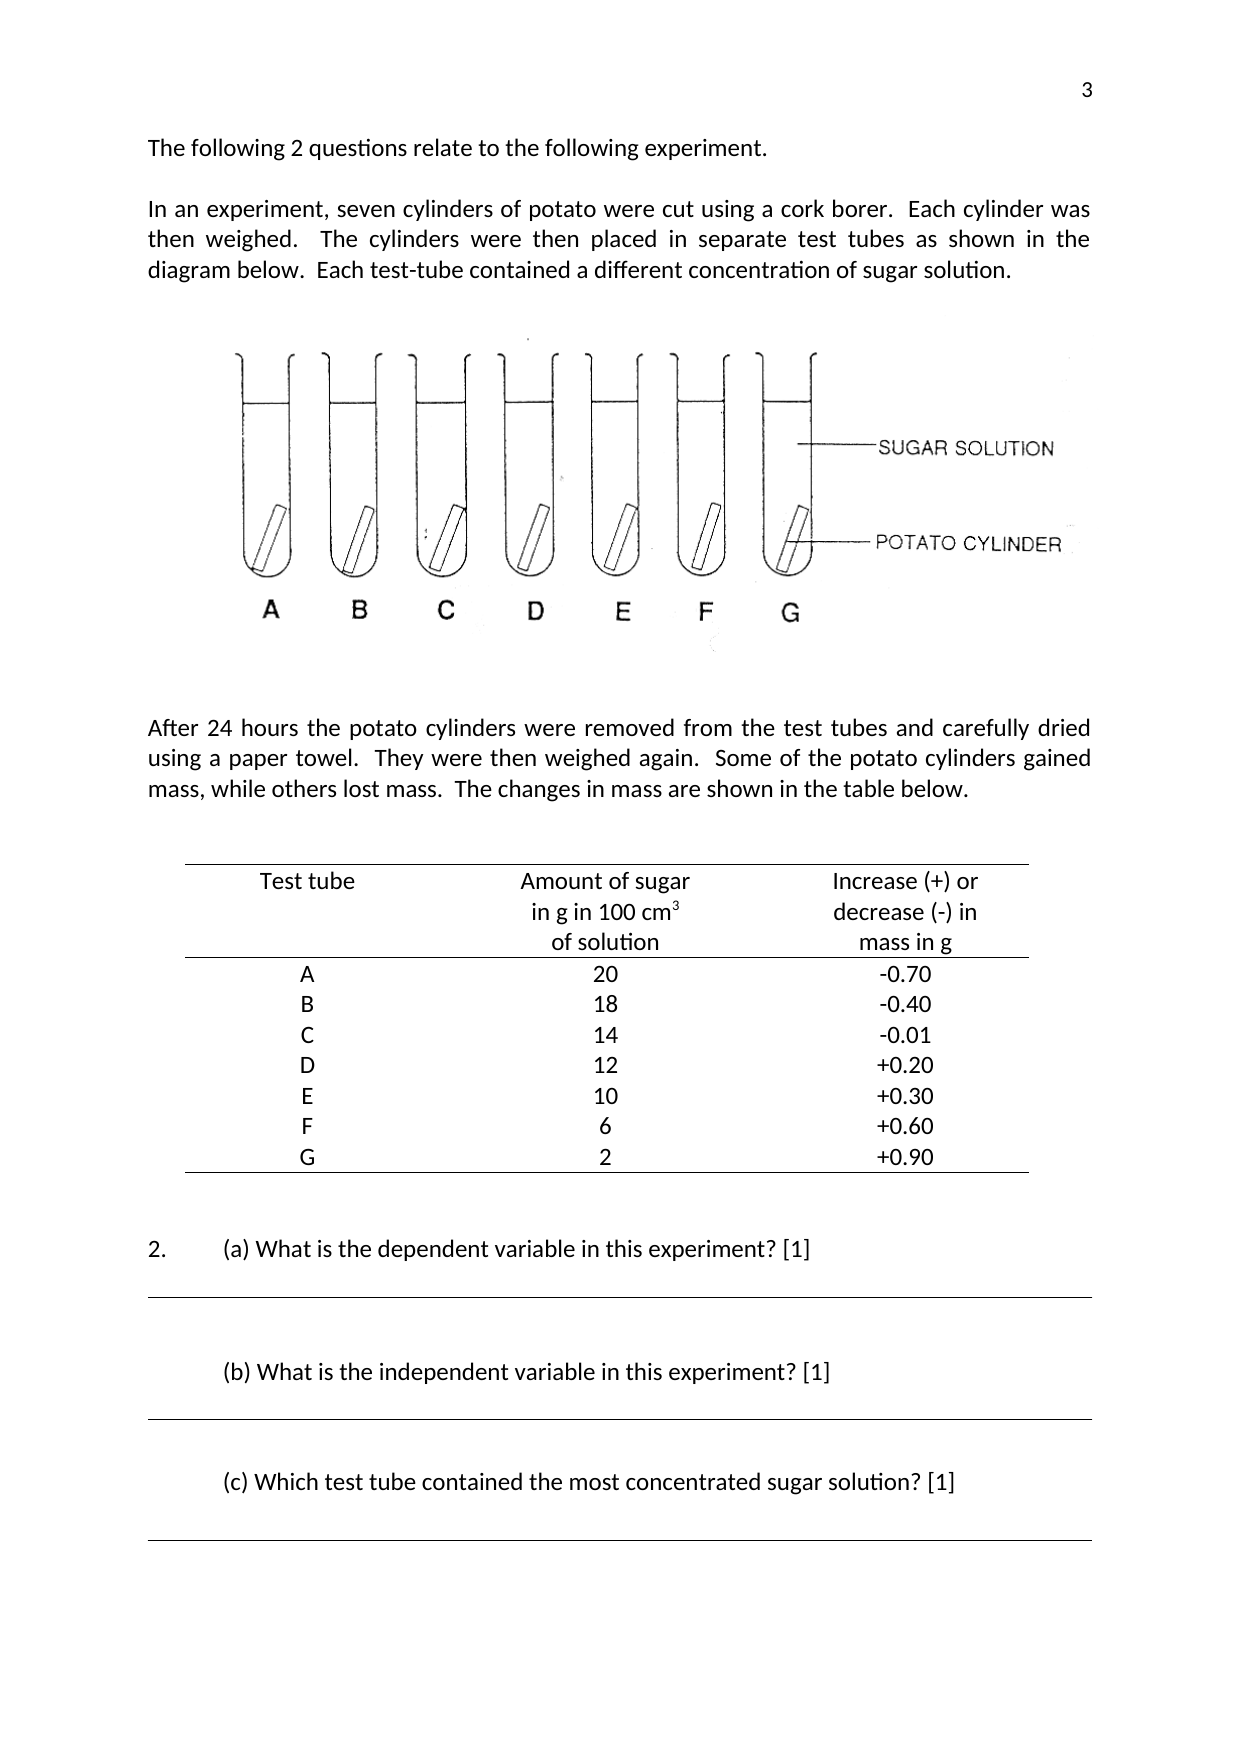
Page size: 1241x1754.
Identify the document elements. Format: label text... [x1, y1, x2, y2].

table_cell -0.40 [781, 989, 1029, 1019]
table_cell +0.60 [781, 1111, 1029, 1141]
table_cell 10 [429, 1080, 781, 1111]
table_cell D [185, 1050, 429, 1080]
text The following 2 questions relate to the following experiment. [148, 132, 1092, 162]
table_cell +0.30 [781, 1080, 1029, 1111]
table_cell G [185, 1141, 429, 1172]
text (c) Which test tube contained the most concentrated sugar solution? [1] [148, 1466, 1092, 1496]
table_cell 14 [429, 1019, 781, 1049]
table_cell E [185, 1080, 429, 1111]
table_cell -0.70 [781, 958, 1029, 988]
table_cell 6 [429, 1111, 781, 1141]
table_header Increase (+) or decrease (-) in mass in g [781, 865, 1029, 957]
table_header Test tube [185, 865, 429, 957]
picture [206, 313, 1099, 651]
text In an experiment, seven cylinders of potato were cut using a cork borer. Each cylinder was then weighed. The cylinders were then placed in separate test tubes as shown in the diagram below. Each test-tube contained a different concentration of sugar solution. [148, 193, 1092, 284]
table_cell 18 [429, 989, 781, 1019]
text 2. (a) What is the dependent variable in this experiment? [1] [148, 1234, 1092, 1264]
table_cell C [185, 1019, 429, 1049]
table_cell B [185, 989, 429, 1019]
table_cell F [185, 1111, 429, 1141]
table_header Amount of sugar in g in 100 cm3 of solution [429, 865, 781, 957]
table_cell +0.20 [781, 1050, 1029, 1080]
text (b) What is the independent variable in this experiment? [1] [148, 1356, 1092, 1387]
table_cell +0.90 [781, 1141, 1029, 1172]
table_cell 12 [429, 1050, 781, 1080]
table_cell A [185, 958, 429, 988]
table_cell -0.01 [781, 1019, 1029, 1049]
text After 24 hours the potato cylinders were removed from the test tubes and carefully dried using a paper towel. They were then weighed again. Some of the potato cylinders gained mass, while others lost mass. The changes in mass are shown in the table below. [148, 712, 1092, 803]
table_cell 20 [429, 958, 781, 988]
table_cell 2 [429, 1141, 781, 1172]
